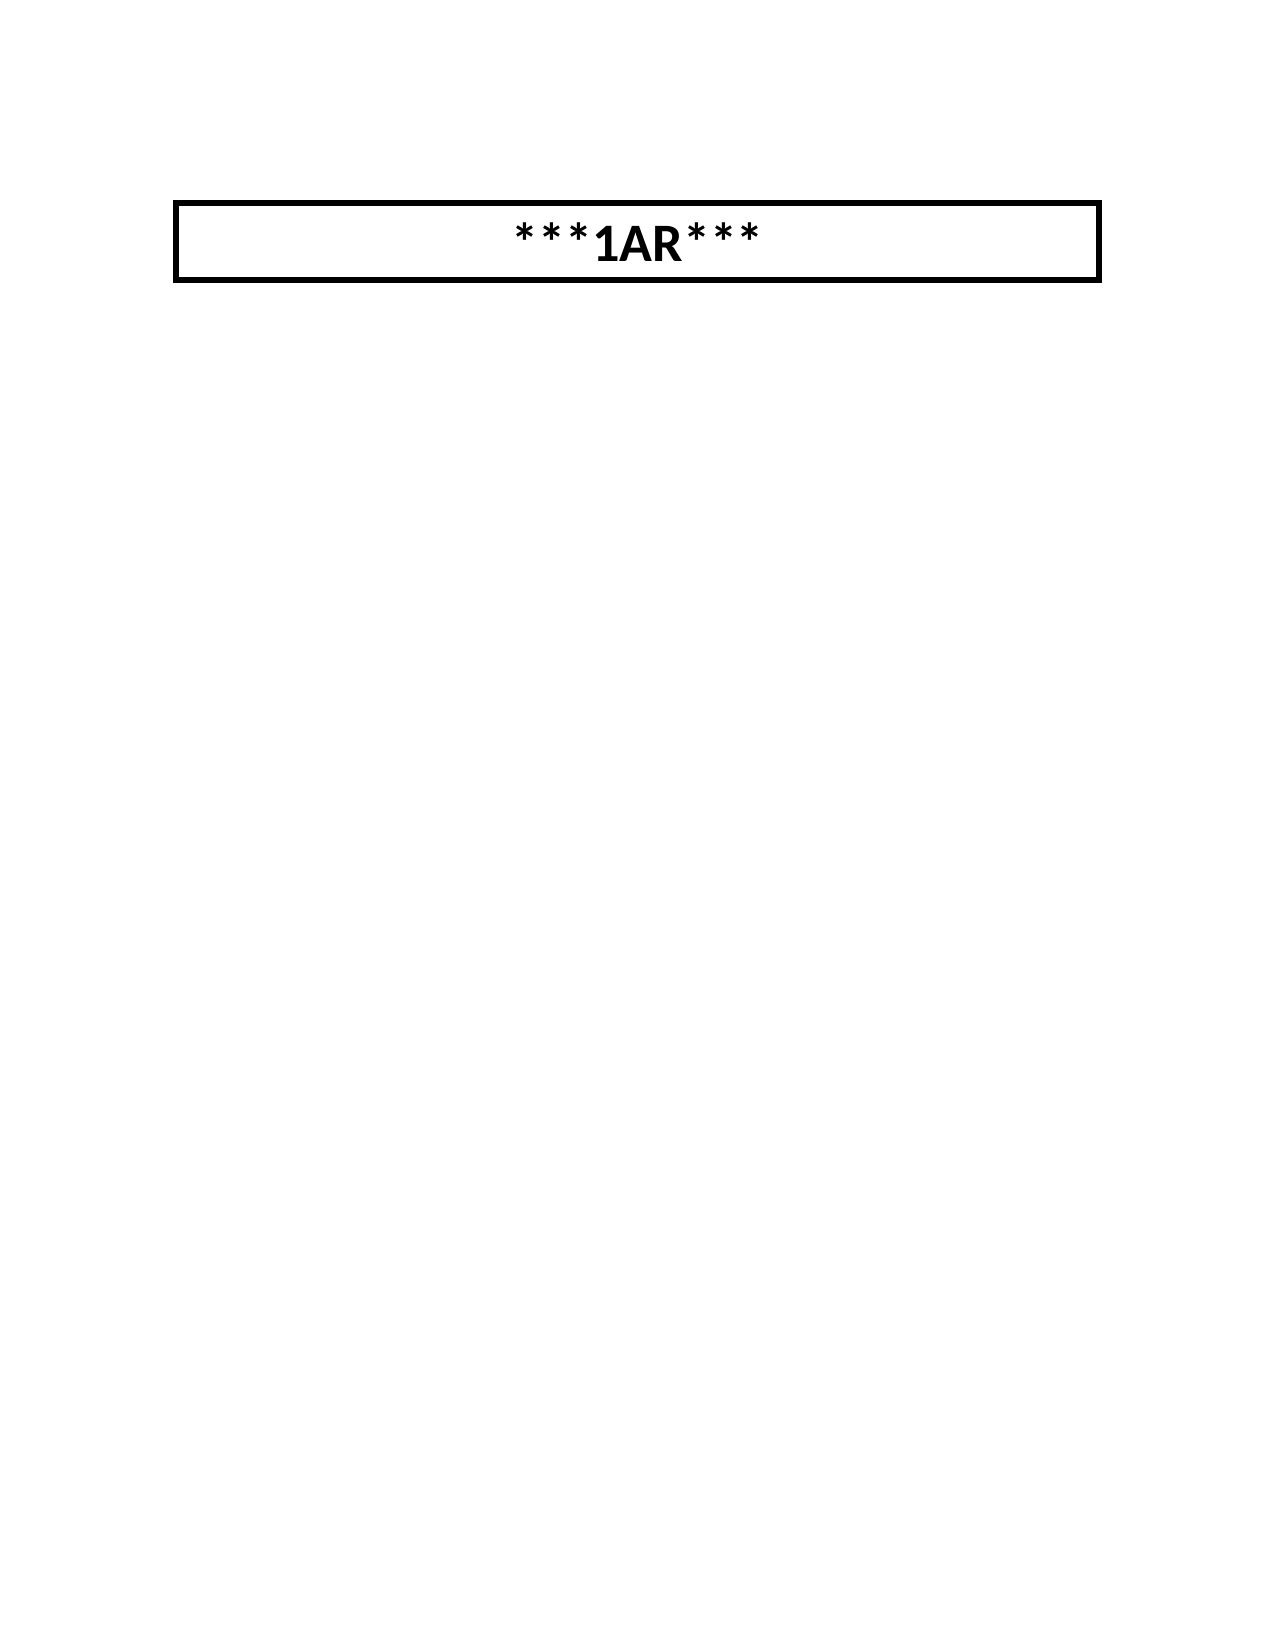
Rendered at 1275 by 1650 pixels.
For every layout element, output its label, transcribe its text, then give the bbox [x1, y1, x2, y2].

subtitle ***1AR*** [179, 206, 1096, 277]
